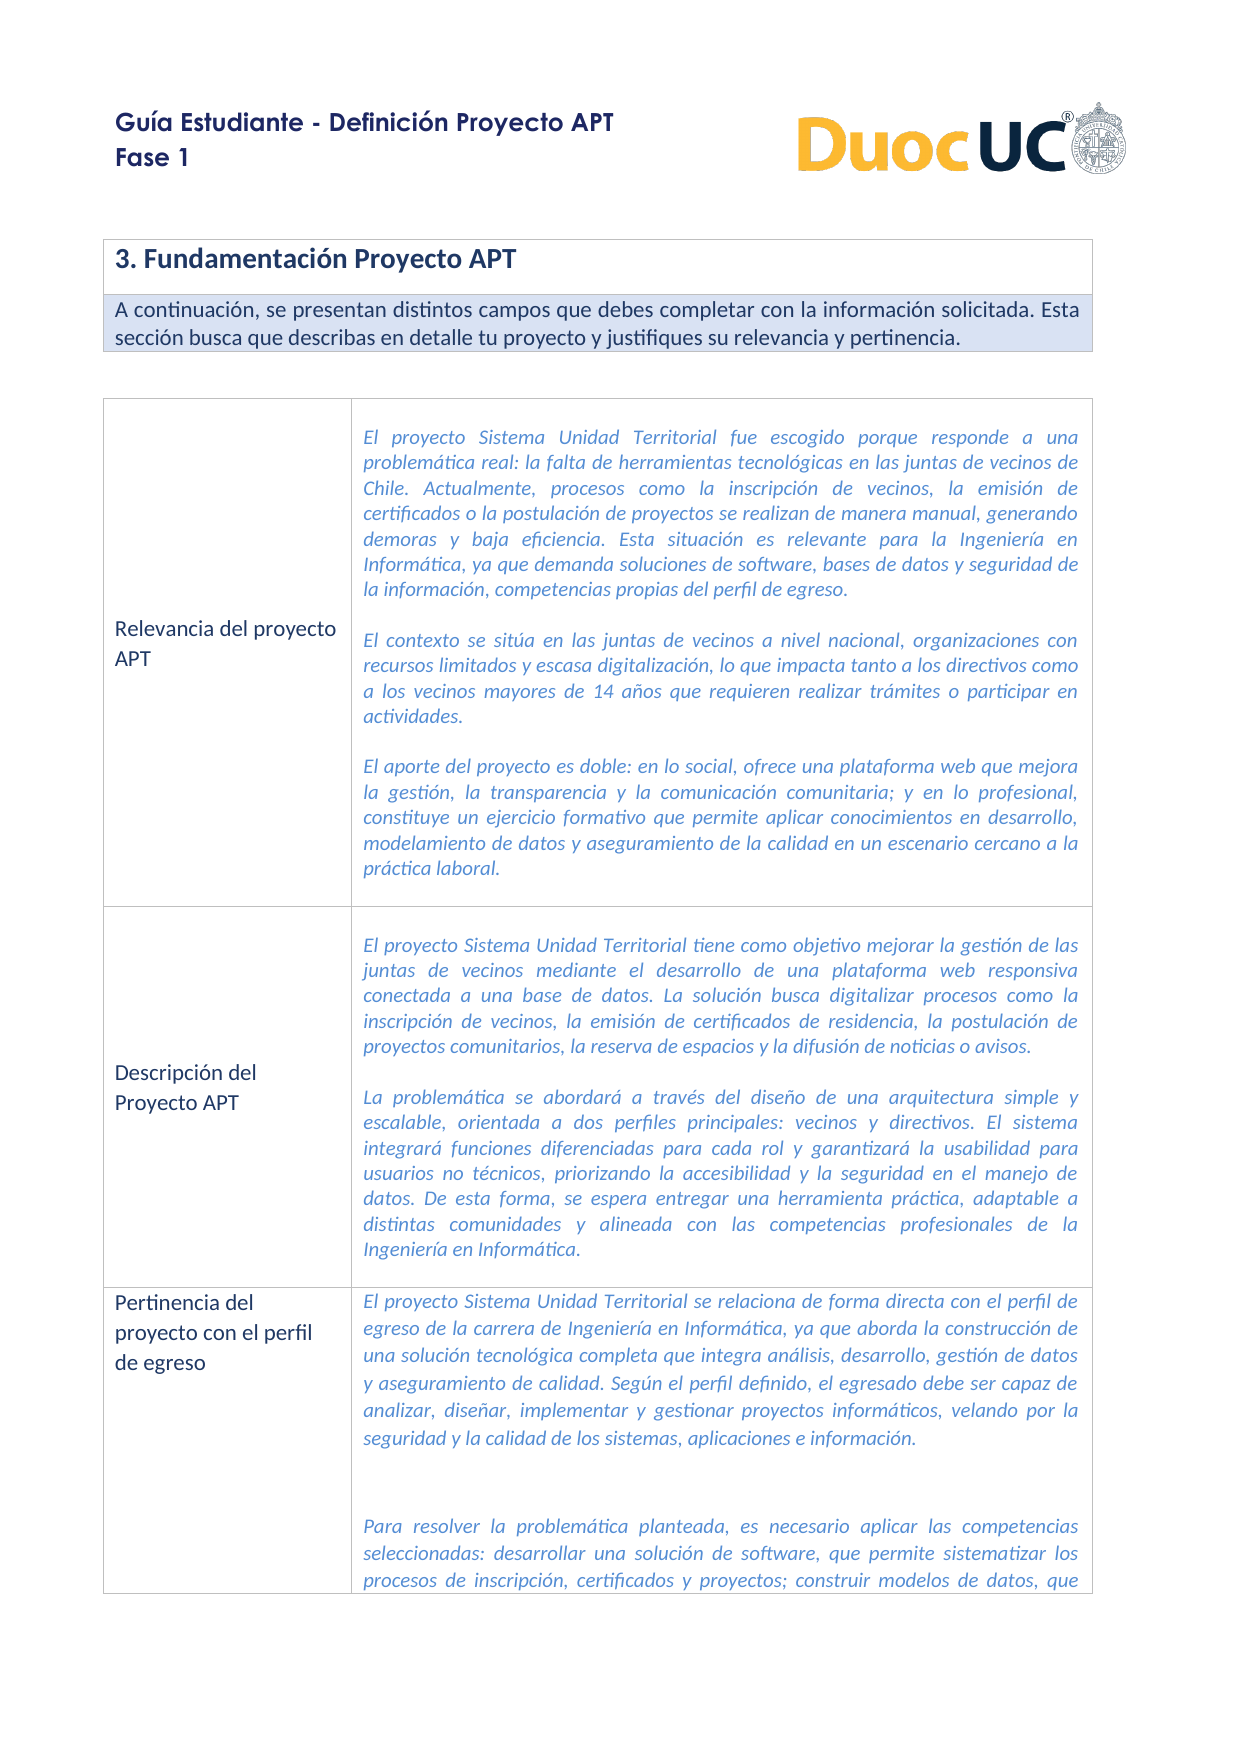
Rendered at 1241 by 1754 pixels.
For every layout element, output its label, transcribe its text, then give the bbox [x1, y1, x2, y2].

table_cell Descripción del Proyecto APT [104, 907, 351, 1287]
table_header Relevancia del proyecto APT [104, 399, 351, 906]
table_header El proyecto Sistema Unidad Territorial fue escogido porque responde a una problemática real: la falta de herramientas tecnológicas en las juntas de vecinos de Chile. Actualmente, procesos como la inscripción de vecinos, la emisión de certificados o la postulación de proyectos se realizan de manera manual, generando demoras y baja eficiencia. Esta situación es relevante para la Ingeniería en Informática, ya que demanda soluciones de software, bases de datos y seguridad de la información, competencias propias del perfil de egreso. El contexto se sitúa en las juntas de vecinos a nivel nacional, organizaciones con recursos limitados y escasa digitalización, lo que impacta tanto a los directivos como a los vecinos mayores de 14 años que requieren realizar trámites o participar en actividades. El aporte del proyecto es doble: en lo social, ofrece una plataforma web que mejora la gestión, la transparencia y la comunicación comunitaria; y en lo profesional, constituye un ejercicio formativo que permite aplicar conocimientos en desarrollo, modelamiento de datos y aseguramiento de la calidad en un escenario cercano a la práctica laboral. [352, 399, 1092, 906]
picture [798, 102, 1126, 174]
table_header 3. Fundamentación Proyecto APT [104, 240, 1092, 294]
table_cell El proyecto Sistema Unidad Territorial tiene como objetivo mejorar la gestión de las juntas de vecinos mediante el desarrollo de una plataforma web responsiva conectada a una base de datos. La solución busca digitalizar procesos como la inscripción de vecinos, la emisión de certificados de residencia, la postulación de proyectos comunitarios, la reserva de espacios y la difusión de noticias o avisos. La problemática se abordará a través del diseño de una arquitectura simple y escalable, orientada a dos perfiles principales: vecinos y directivos. El sistema integrará funciones diferenciadas para cada rol y garantizará la usabilidad para usuarios no técnicos, priorizando la accesibilidad y la seguridad en el manejo de datos. De esta forma, se espera entregar una herramienta práctica, adaptable a distintas comunidades y alineada con las competencias profesionales de la Ingeniería en Informática. [352, 907, 1092, 1287]
table_cell A continuación, se presentan distintos campos que debes completar con la información solicitada. Esta sección busca que describas en detalle tu proyecto y justifiques su relevancia y pertinencia. [104, 295, 1092, 351]
table_cell Pertinencia del proyecto con el perfil de egreso [104, 1288, 351, 1593]
